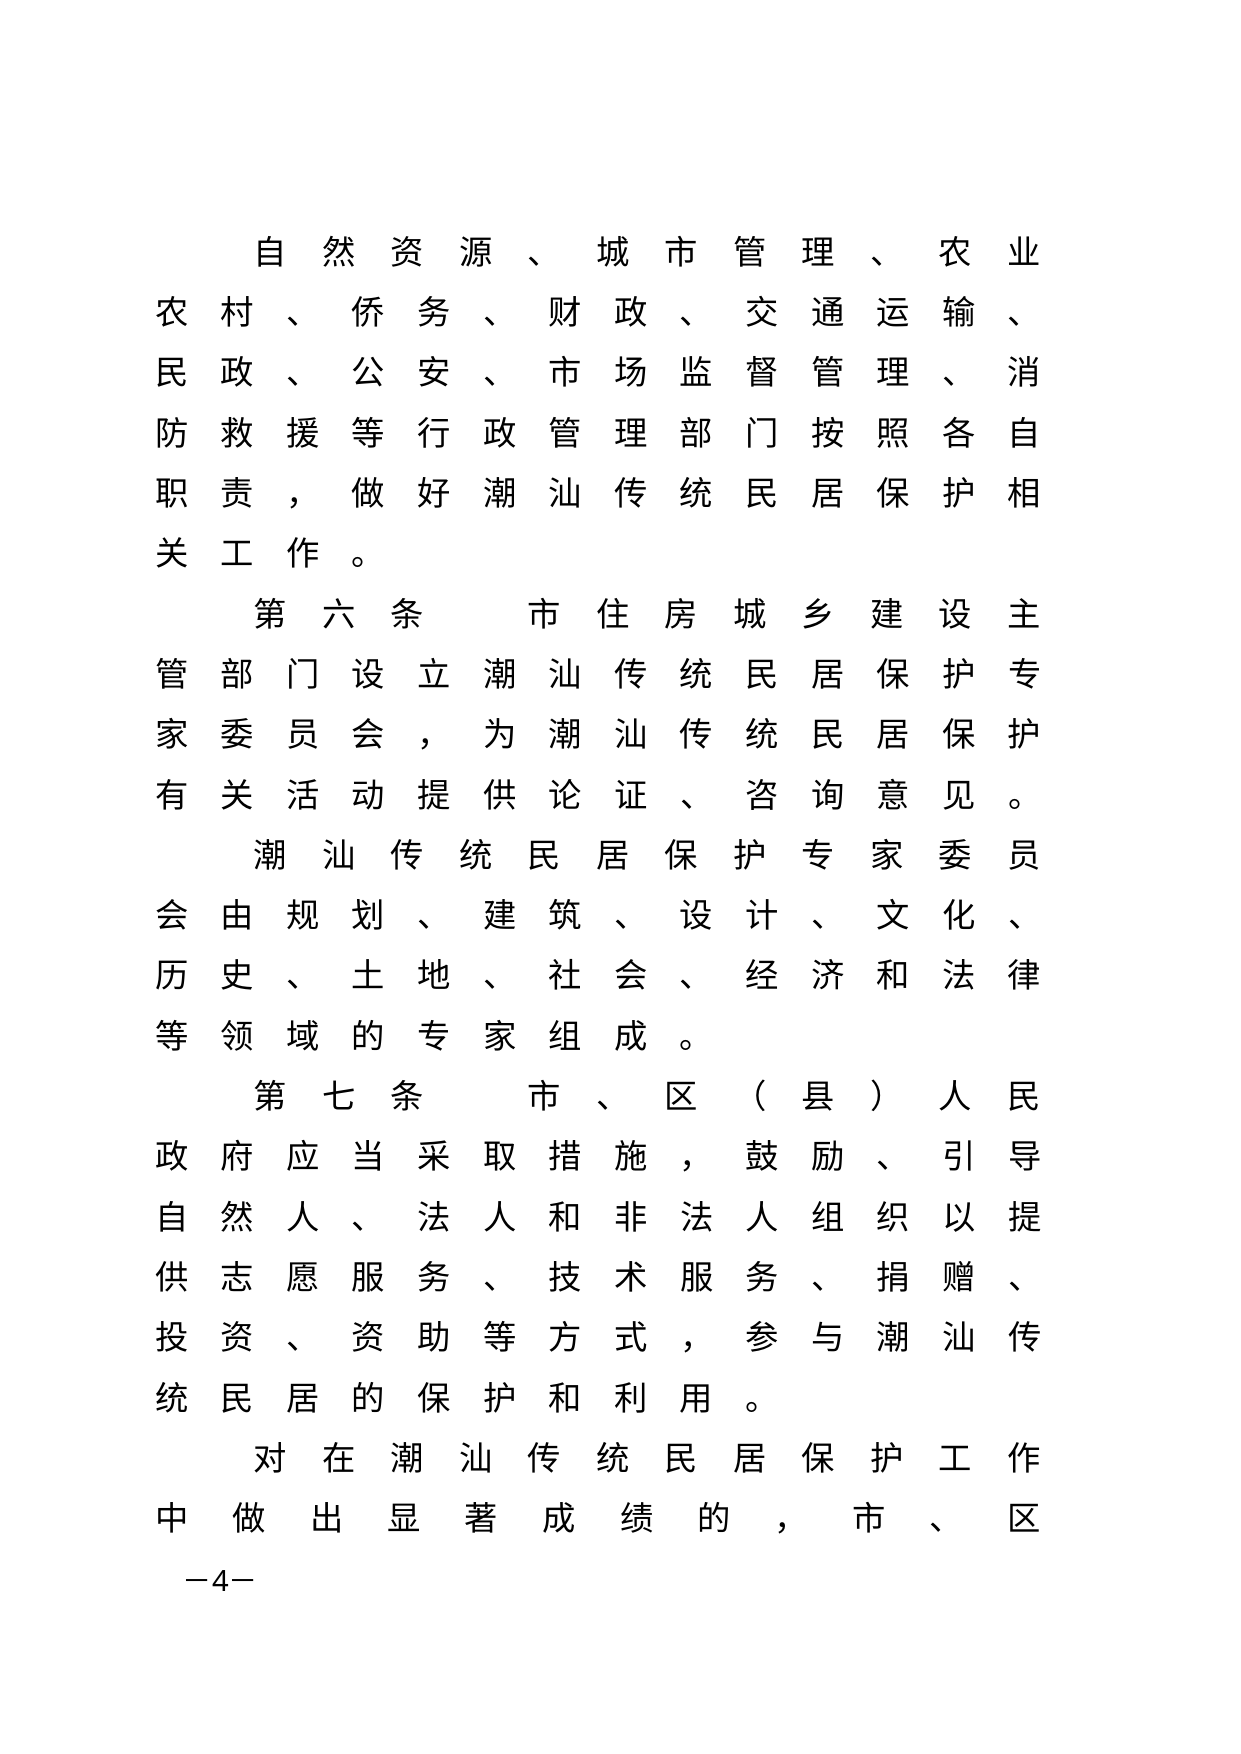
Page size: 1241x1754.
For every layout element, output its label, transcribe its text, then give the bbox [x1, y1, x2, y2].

text 第六条 市住房城乡建设主管部门设立潮汕传统民居保护专家委员会，为潮汕传统民居保护有关活动提供论证、咨询意见。 [155, 581, 1073, 823]
text 对在潮汕传统民居保护工作中做出显著成绩的，市、区（县）人民政府可以给予表彰和奖励。 [155, 1426, 1073, 1546]
text 潮汕传统民居保护专家委员会由规划、建筑、设计、文化、历史、土地、社会、经济和法律等领域的专家组成。 [155, 823, 1073, 1064]
text 第七条 市、区（县）人民政府应当采取措施，鼓励、引导自然人、法人和非法人组织以提供志愿服务、技术服务、捐赠、投资、资助等方式，参与潮汕传统民居的保护和利用。 [155, 1064, 1073, 1426]
text 自然资源、城市管理、农业农村、侨务、财政、交通运输、民政、公安、市场监督管理、消防救援等行政管理部门按照各自职责，做好潮汕传统民居保护相关工作。 [155, 219, 1073, 581]
